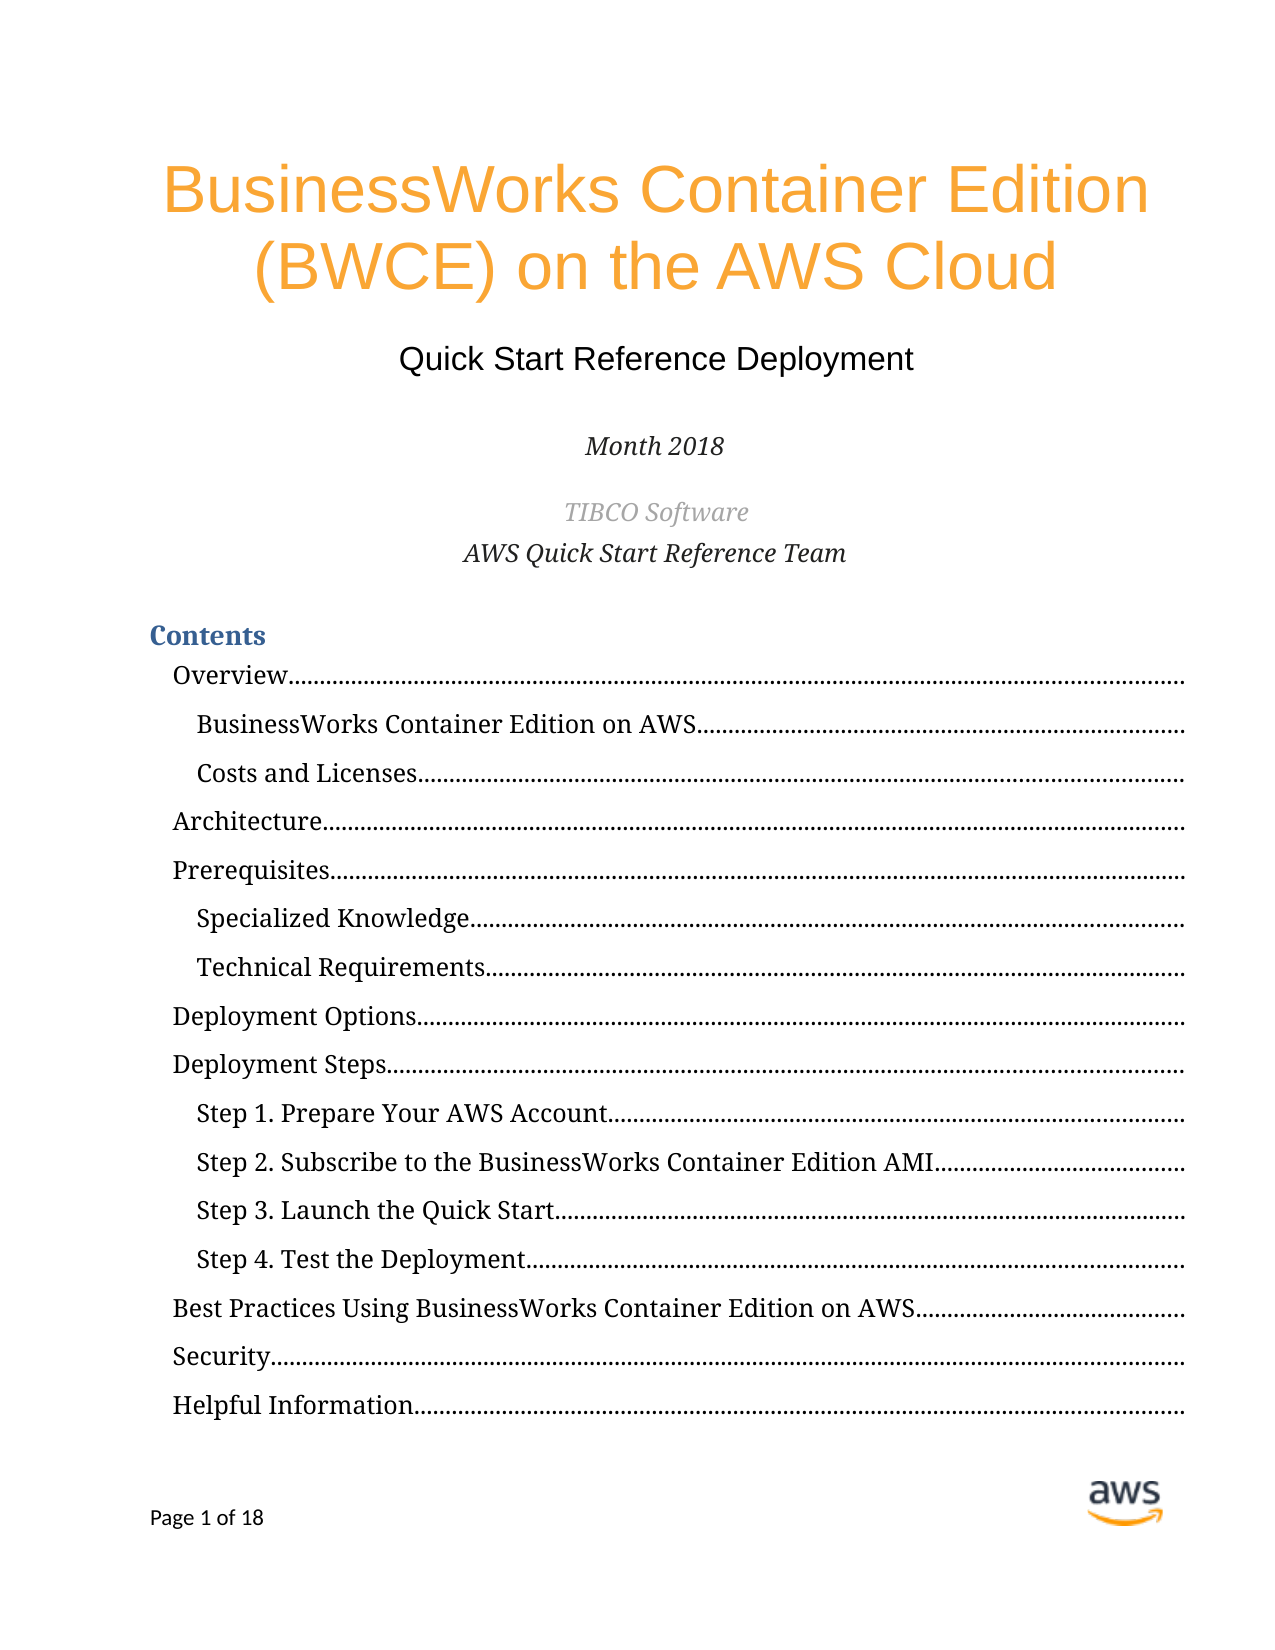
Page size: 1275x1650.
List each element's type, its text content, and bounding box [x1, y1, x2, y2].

subtitle Quick Start Reference Deployment [150, 337, 1162, 378]
text AWS Quick Start Reference Team [150, 535, 1162, 569]
title BusinessWorks Container Edition (BWCE) on the AWS Cloud [150, 150, 1162, 303]
text Month 2018 [150, 428, 1162, 462]
picture [1087, 1481, 1163, 1526]
text TIBCO Software [150, 495, 1162, 529]
